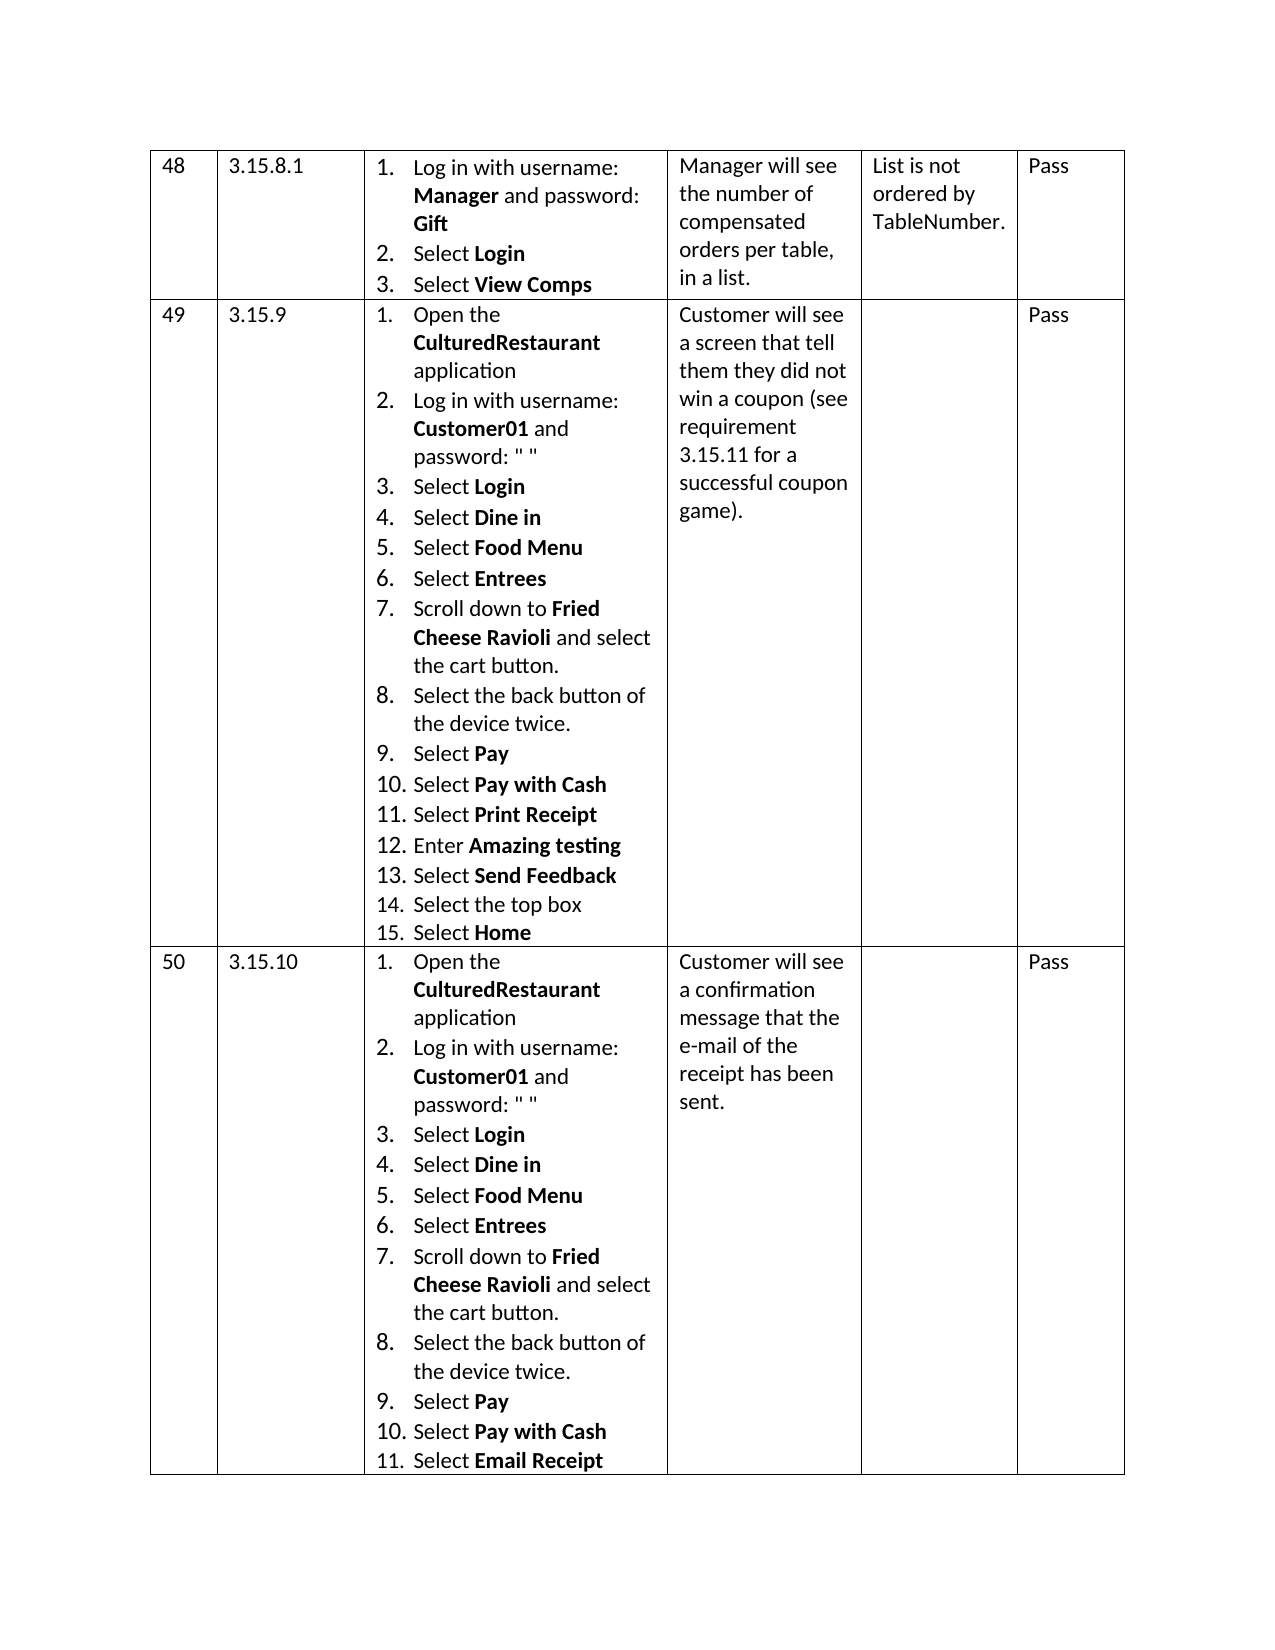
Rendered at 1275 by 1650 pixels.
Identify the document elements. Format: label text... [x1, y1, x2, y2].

table_cell 50 [151, 947, 217, 1474]
table_cell Manager will see the number of compensated orders per table, in a list. [668, 151, 861, 299]
table_cell 3.15.10 [218, 947, 364, 1474]
table_cell 3.15.9 [218, 300, 364, 946]
table_cell Log in with username: Manager and password: Gift Select Login Select View Comps [365, 151, 667, 299]
table_cell Customer will see a screen that tell them they did not win a coupon (see requirement 3.15.11 for a successful coupon game). [668, 300, 861, 946]
table_cell Open the CulturedRestaurant application Log in with username: Customer01 and password: " " Select Login Select Dine in Select Food Menu Select Entrees Scroll down to Fried Cheese Ravioli and select the cart button. Select the back button of the device twice. Select Pay Select Pay with Cash Select Print Receipt Enter Amazing testing Select Send Feedback Select the top box Select Home [365, 300, 667, 946]
table_cell 49 [151, 300, 217, 946]
table_cell List is not ordered by TableNumber. [862, 151, 1017, 299]
table_cell [862, 947, 1017, 1474]
table_cell Pass [1018, 151, 1124, 299]
table_cell Pass [1018, 300, 1124, 946]
table_cell Pass [1018, 947, 1124, 1474]
table_cell [862, 300, 1017, 946]
table_cell Customer will see a confirmation message that the e-mail of the receipt has been sent. [668, 947, 861, 1474]
table_cell Open the CulturedRestaurant application Log in with username: Customer01 and password: " " Select Login Select Dine in Select Food Menu Select Entrees Scroll down to Fried Cheese Ravioli and select the cart button. Select the back button of the device twice. Select Pay Select Pay with Cash Select Email Receipt [365, 947, 667, 1474]
table_cell 3.15.8.1 [218, 151, 364, 299]
table_cell 48 [151, 151, 217, 299]
